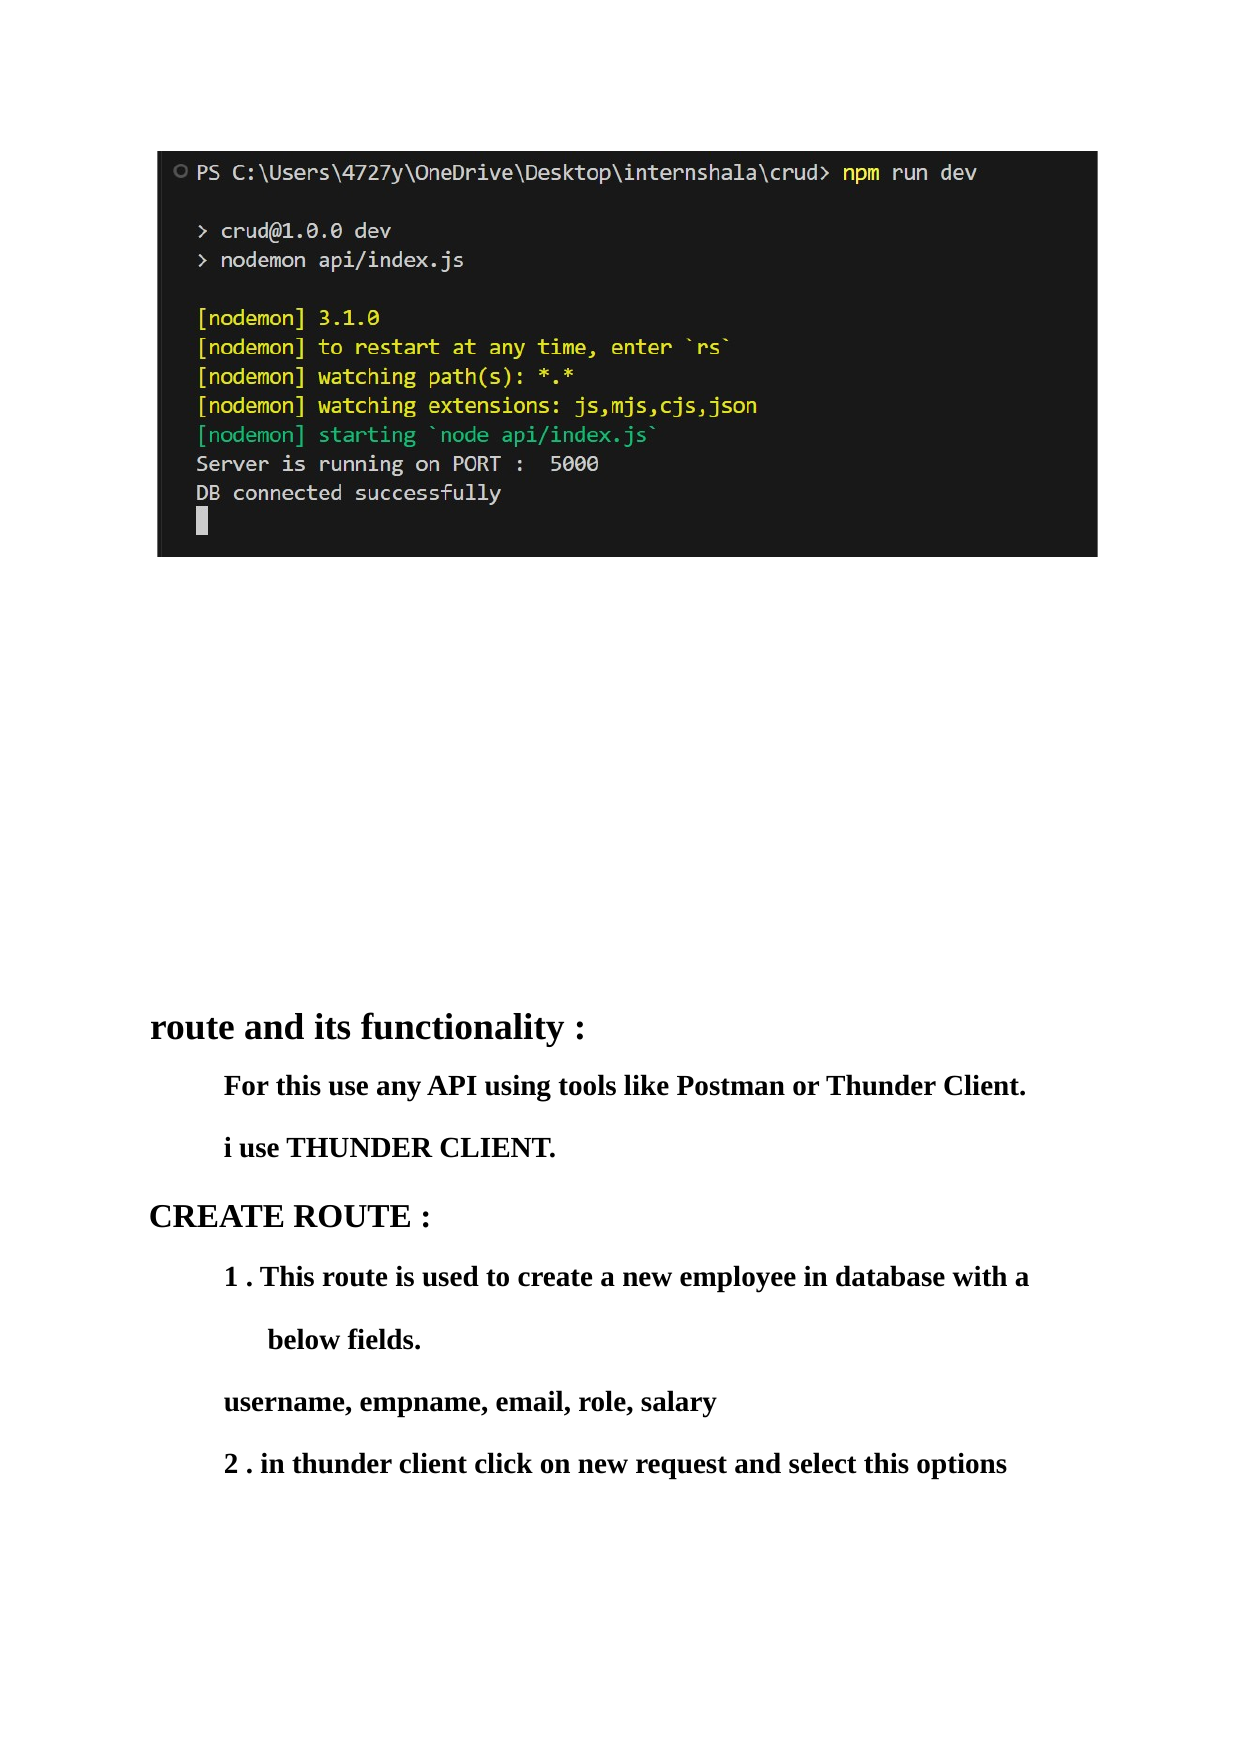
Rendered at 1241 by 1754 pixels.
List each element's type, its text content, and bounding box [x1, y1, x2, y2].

text CREATE ROUTE : [148, 1197, 1097, 1235]
picture [157, 151, 1098, 557]
list . in thunder client click on new request and select this options [223, 1446, 1097, 1480]
text i use THUNDER CLIENT. [223, 1131, 1097, 1164]
text below fields. [223, 1322, 1097, 1355]
text For this use any API using tools like Postman or Thunder Client. [223, 1068, 1097, 1102]
list . This route is used to create a new employee in database with a [223, 1259, 1097, 1293]
text username, empname, email, role, salary [223, 1384, 1097, 1417]
text route and its functionality : [150, 1004, 1097, 1048]
